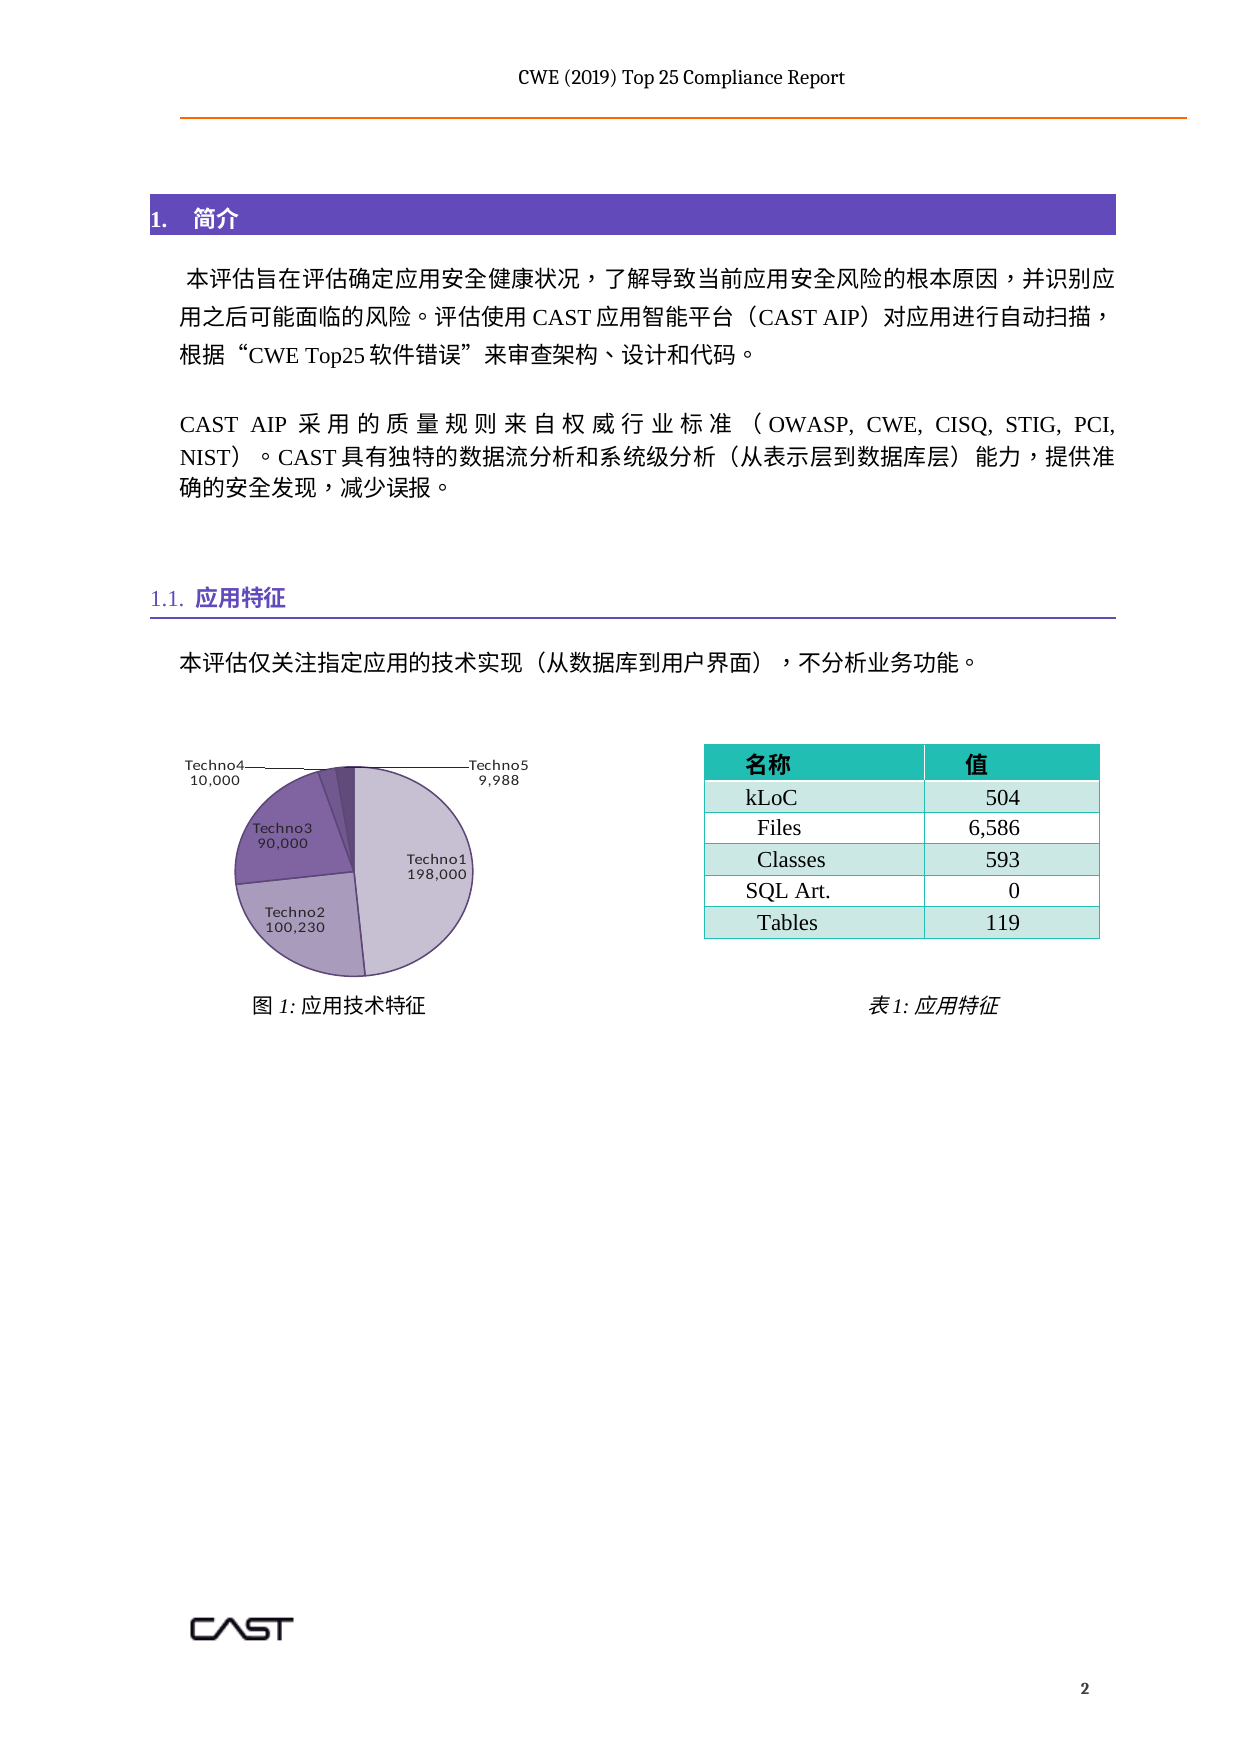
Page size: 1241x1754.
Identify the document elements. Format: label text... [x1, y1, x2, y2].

table_cell Files [705, 813, 924, 843]
text 图 1: 应用技术特征 表1: 应用特征 [179, 990, 1116, 1020]
subtitle 应用特征 [150, 580, 1116, 617]
table_cell 6,586 [925, 813, 1099, 843]
table_header 名称 [705, 745, 924, 780]
text 本评估仅关注指定应用的技术实现（从数据库到用户界面），不分析业务功能。 [179, 645, 1116, 678]
table_cell kLoC [705, 782, 924, 812]
table_cell Tables [705, 907, 924, 938]
table_cell 119 [925, 907, 1099, 938]
text CAST AIP采用的质量规则来自权威行业标准（OWASP, CWE, CISQ, STIG, PCI, NIST）。CAST具有独特的数据流分析和系统级分析（从表示层到数据库层）能力，提供准确的安全发现，减少误报。 [179, 405, 1116, 503]
table_header 值 [925, 745, 1099, 780]
subtitle 简介 [150, 194, 1116, 235]
text 本评估旨在评估确定应用安全健康状况，了解导致当前应用安全风险的根本原因，并识别应用之后可能面临的风险。评估使用CAST应用智能平台（CAST AIP）对应用进行自动扫描，根据“CWE Top25软件错误”来审查架构、设计和代码。 [179, 260, 1116, 370]
table_cell SQL Art. [705, 876, 924, 906]
table_cell 0 [925, 876, 1099, 906]
table_cell 593 [925, 844, 1099, 875]
table_cell 504 [925, 782, 1099, 812]
picture [179, 1606, 304, 1651]
table_cell Classes [705, 844, 924, 875]
